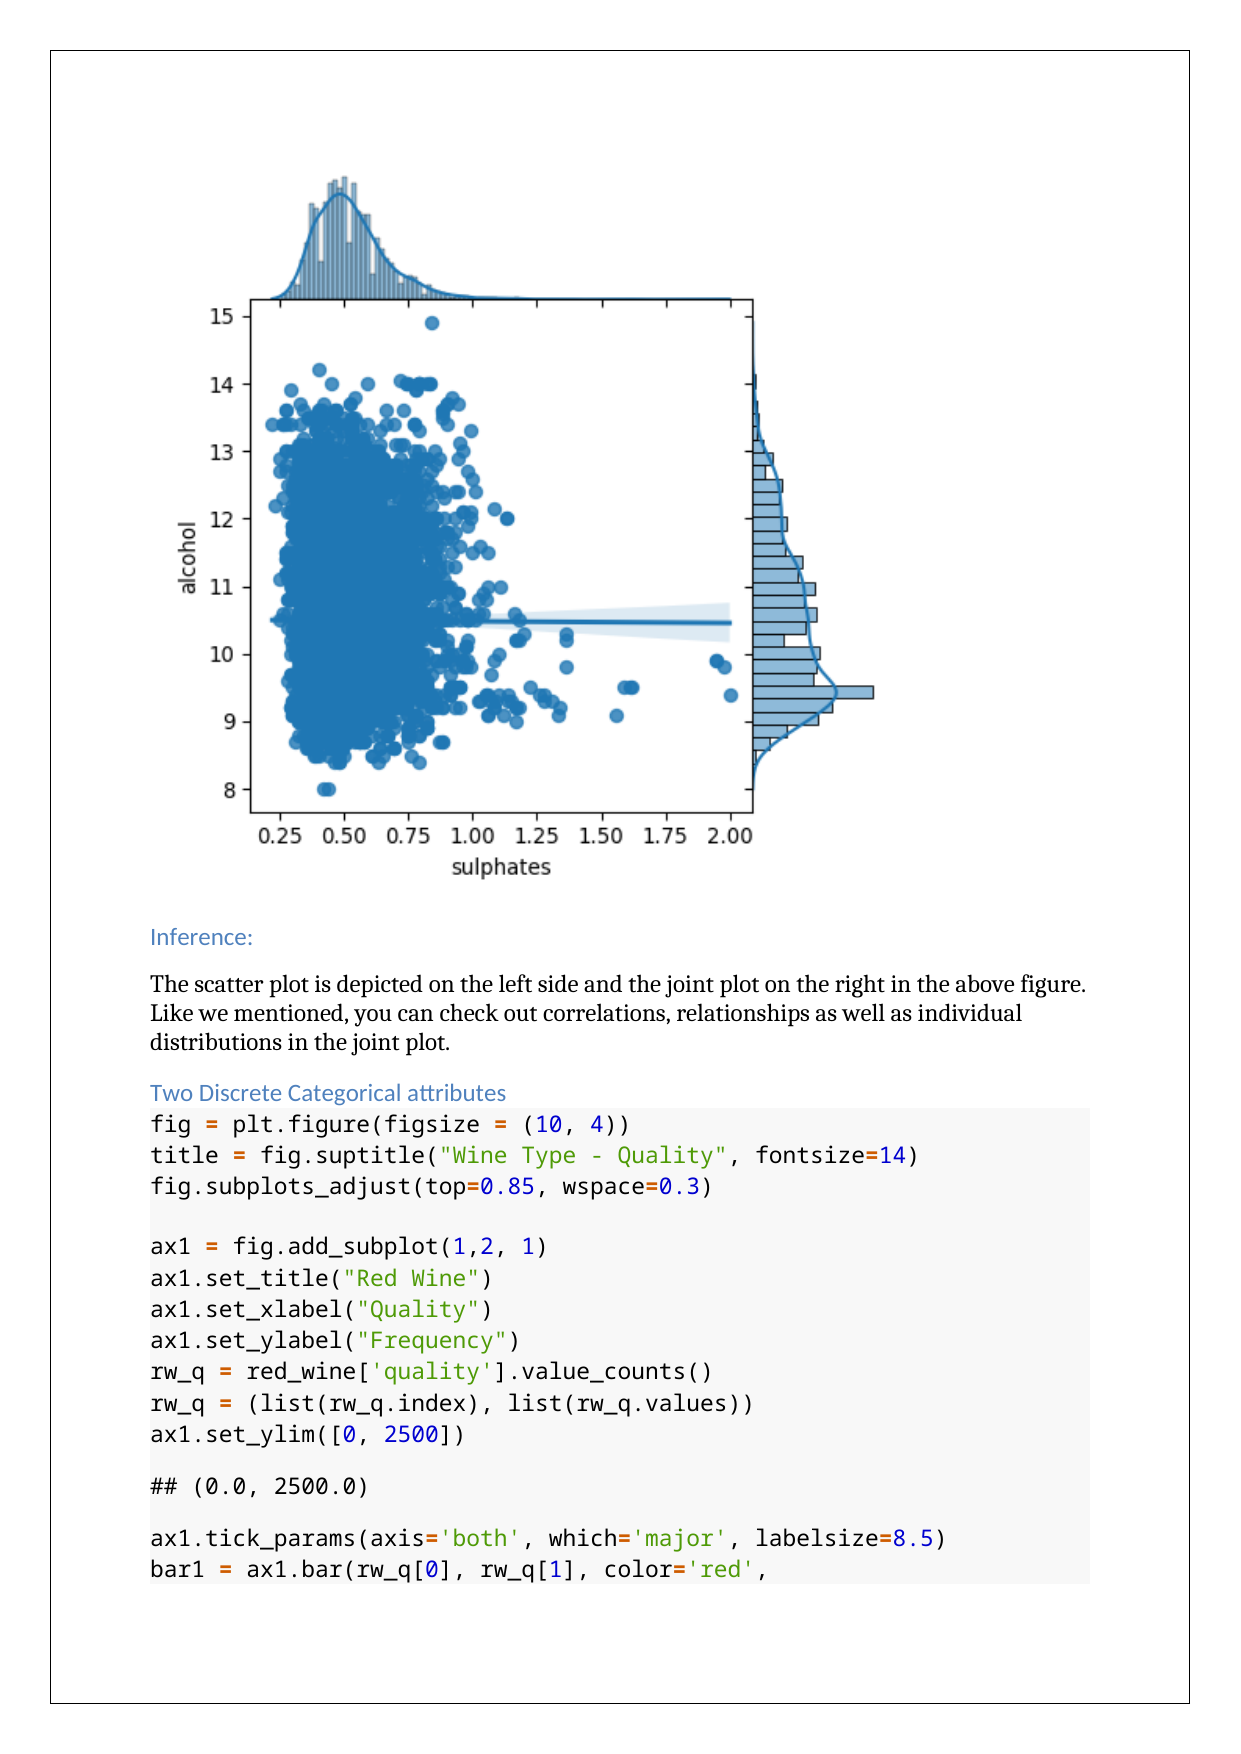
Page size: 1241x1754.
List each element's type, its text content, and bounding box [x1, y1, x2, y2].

text fig = plt.figure(figsize = (10, 4)) title = fig.suptitle("Wine Type - Quality", fontsize=14) fig.subplots_adjust(top=0.85, wspace=0.3) ax1 = fig.add_subplot(1,2, 1) ax1.set_title("Red Wine") ax1.set_xlabel("Quality") ax1.set_ylabel("Frequency") rw_q = red_wine['quality'].value_counts() rw_q = (list(rw_q.index), list(rw_q.values)) ax1.set_ylim([0, 2500]) [150, 1108, 1090, 1449]
picture [150, 150, 901, 900]
text ## (0.0, 2500.0) [150, 1470, 1090, 1501]
text The scatter plot is depicted on the left side and the joint plot on the right in the above figure. Like we mentioned, you can check out correlations, relationships as well as individual distributions in the joint plot. [150, 970, 1090, 1056]
subtitle Two Discrete Categorical attributes [150, 1077, 1090, 1108]
subtitle Inference: [150, 921, 1090, 951]
